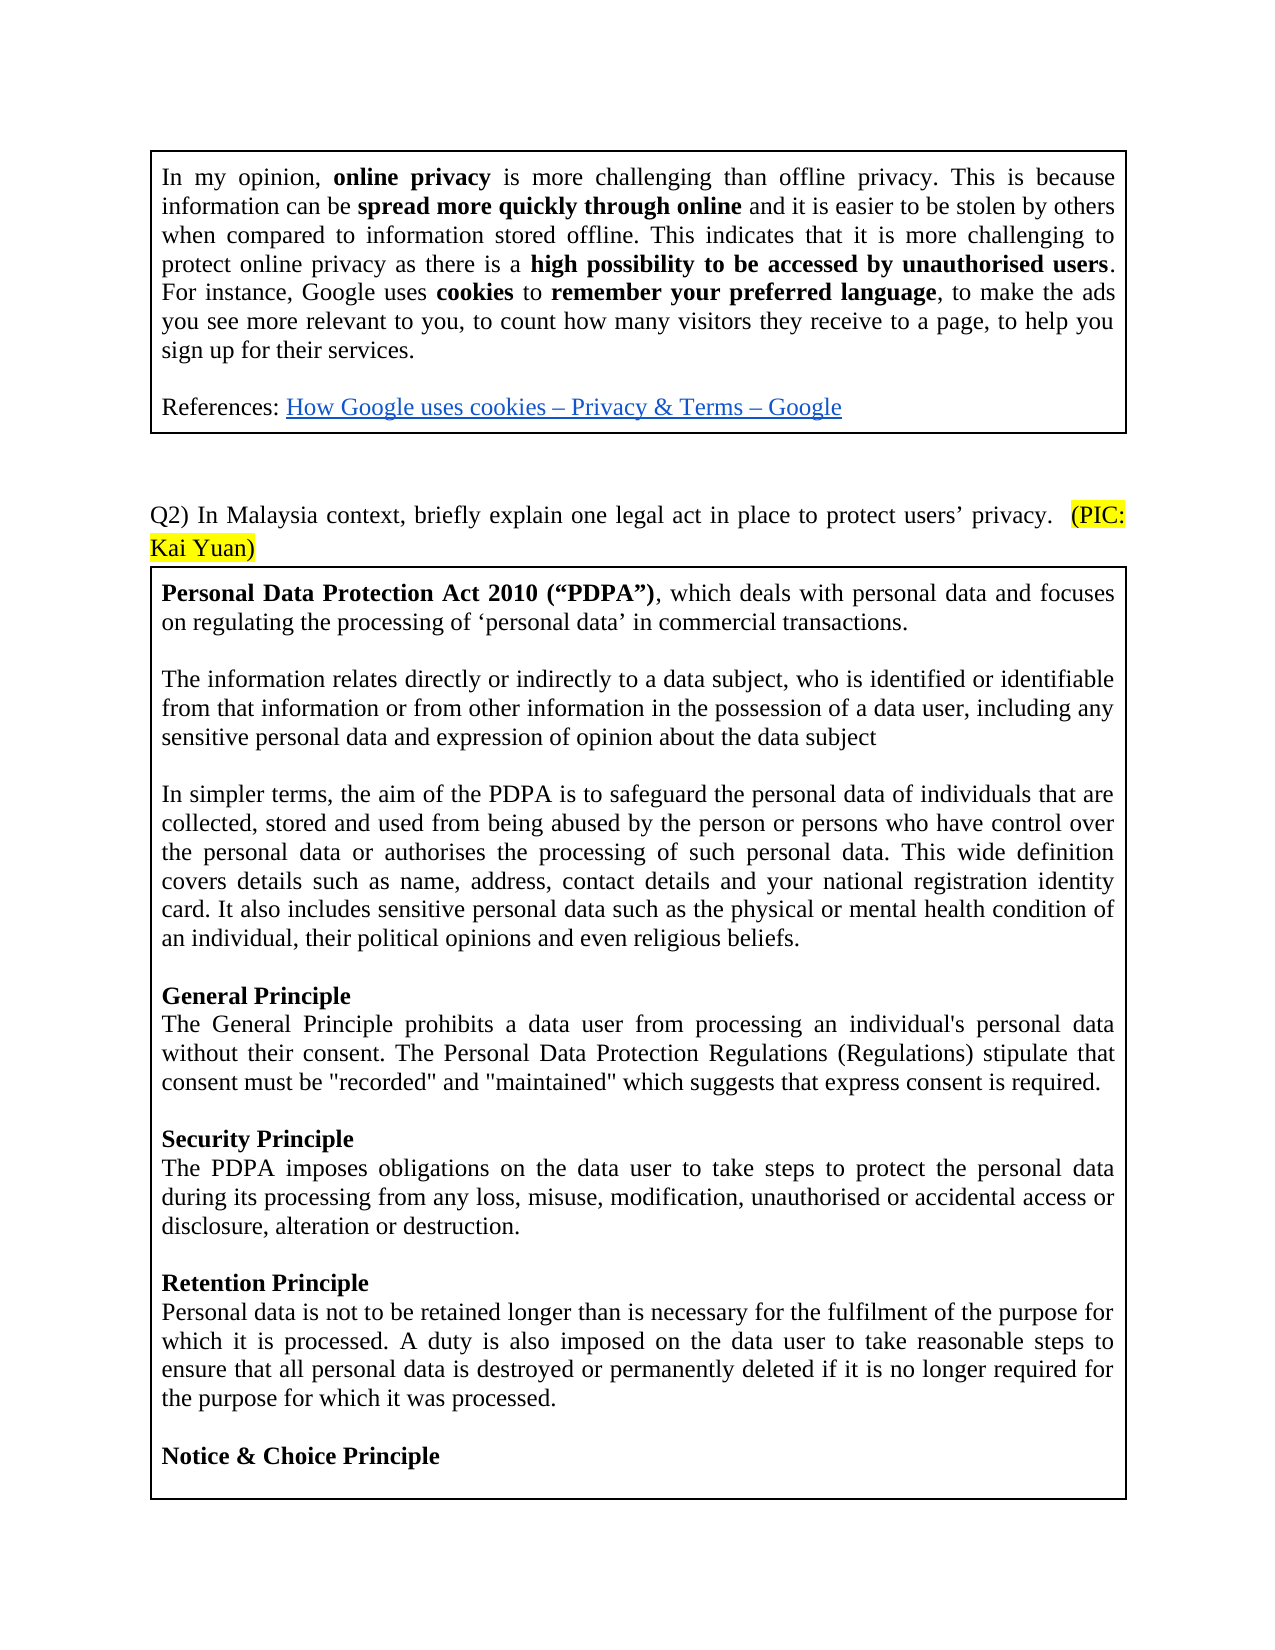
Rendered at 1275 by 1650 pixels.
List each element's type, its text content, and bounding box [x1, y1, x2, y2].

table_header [152, 568, 1125, 1498]
text Q2) In Malaysia context, briefly explain one legal act in place to protect users’ privacy. (PIC: Kai Yuan) [150, 500, 1125, 562]
table_header In my opinion, online privacy is more challenging than offline privacy. This is because information can be spread more quickly through online and it is easier to be stolen by others when compared to information stored offline. This indicates that it is more challenging to protect online privacy as there is a high possibility to be accessed by unauthorised users. For instance, Google uses cookies to remember your preferred language, to make the ads you see more relevant to you, to count how many visitors they receive to a page, to help you sign up for their services. References: How Google uses cookies – Privacy & Terms – Google [152, 152, 1125, 432]
